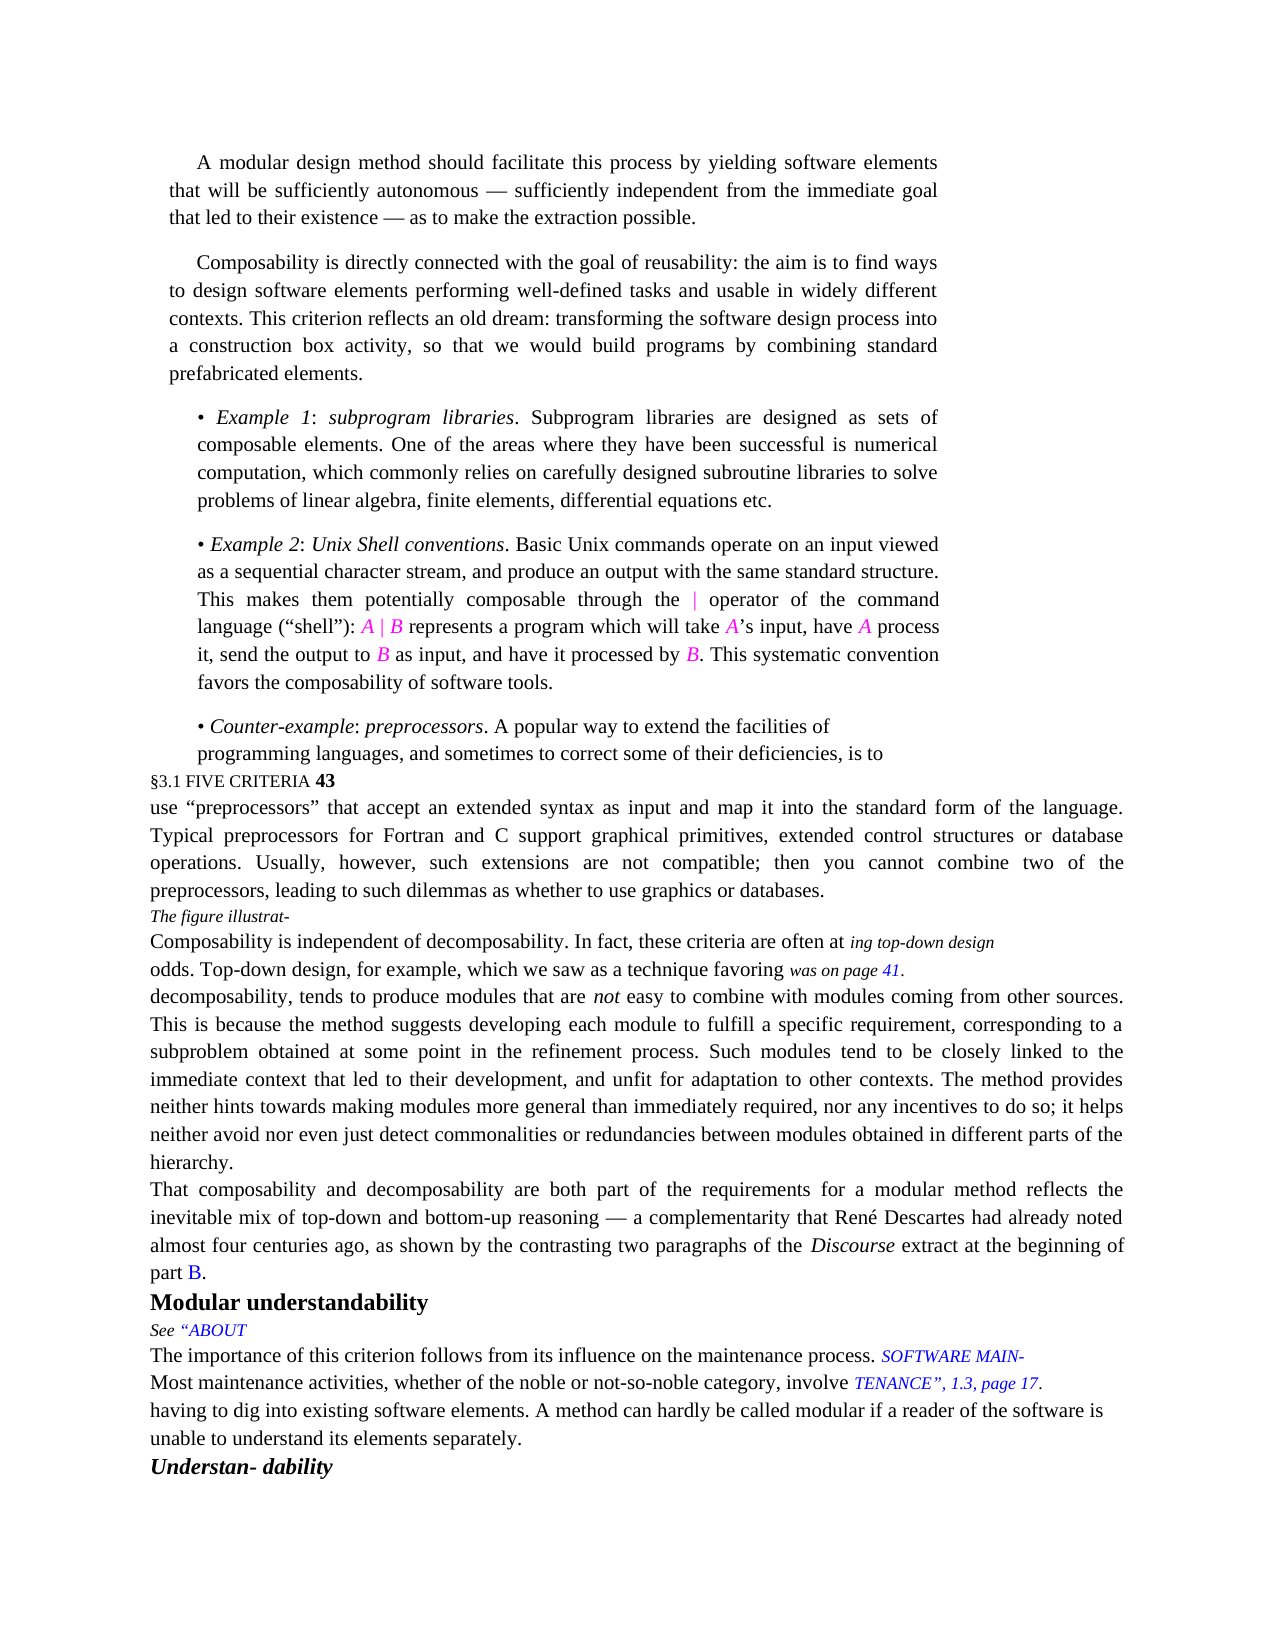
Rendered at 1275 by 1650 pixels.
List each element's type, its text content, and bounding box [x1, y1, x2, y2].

text having to dig into existing software elements. A method can hardly be called modular if a reader of the software is unable to understand its elements separately. [150, 1398, 1125, 1449]
text Modular understandability [150, 1288, 1125, 1315]
text • Counter-example: preprocessors. A popular way to extend the facilities of programming languages, and sometimes to correct some of their deficiencies, is to [197, 714, 938, 765]
text The importance of this criterion follows from its influence on the maintenance process. SOFTWARE MAIN- [150, 1343, 1125, 1367]
text Composability is independent of decomposability. In fact, these criteria are often at ing top-down design [150, 929, 1125, 953]
text Understan- dability [150, 1453, 1125, 1479]
text Composability is directly connected with the goal of reusability: the aim is to find ways to design software elements performing well-defined tasks and usable in widely different contexts. This criterion reflects an old dream: transforming the software design process into a construction box activity, so that we would build programs by combining standard prefabricated elements. [169, 250, 938, 385]
text decomposability, tends to produce modules that are not easy to combine with modules coming from other sources. This is because the method suggests developing each module to fulfill a specific requirement, corresponding to a subproblem obtained at some point in the refinement process. Such modules tend to be closely linked to the immediate context that led to their development, and unfit for adaptation to other contexts. The method provides neither hints towards making modules more general than immediately required, nor any incentives to do so; it helps neither avoid nor even just detect commonalities or redundancies between modules obtained in different parts of the hierarchy. [150, 984, 1125, 1174]
text §3.1 FIVE CRITERIA 43 [150, 769, 1125, 792]
text A modular design method should facilitate this process by yielding software elements that will be sufficiently autonomous — sufficiently independent from the immediate goal that led to their existence — as to make the extraction possible. [169, 150, 939, 229]
text The figure illustrat- [150, 906, 1125, 926]
text odds. Top-down design, for example, which we saw as a technique favoring was on page 41. [150, 956, 1125, 981]
text See “ABOUT [150, 1319, 1125, 1340]
text • Example 2: Unix Shell conventions. Basic Unix commands operate on an input viewed as a sequential character stream, and produce an output with the same standard structure. This makes them potentially composable through the | operator of the command language (“shell”): A | B represents a program which will take A’s input, have A process it, send the output to B as input, and have it processed by B. This systematic convention favors the composability of software tools. [197, 532, 939, 694]
text That composability and decomposability are both part of the requirements for a modular method reflects the inevitable mix of top-down and bottom-up reasoning — a complementarity that René Descartes had already noted almost four centuries ago, as shown by the contrasting two paragraphs of the Discourse extract at the beginning of part B. [150, 1177, 1125, 1284]
text use “preprocessors” that accept an extended syntax as input and map it into the standard form of the language. Typical preprocessors for Fortran and C support graphical primitives, extended control structures or database operations. Usually, however, such extensions are not compatible; then you cannot combine two of the preprocessors, leading to such dilemmas as whether to use graphics or databases. [150, 795, 1125, 902]
text • Example 1: subprogram libraries. Subprogram libraries are designed as sets of composable elements. One of the areas where they have been successful is numerical computation, which commonly relies on carefully designed subroutine libraries to solve problems of linear algebra, finite elements, differential equations etc. [197, 405, 939, 512]
text Most maintenance activities, whether of the noble or not-so-noble category, involve TENANCE”, 1.3, page 17. [150, 1370, 1125, 1394]
